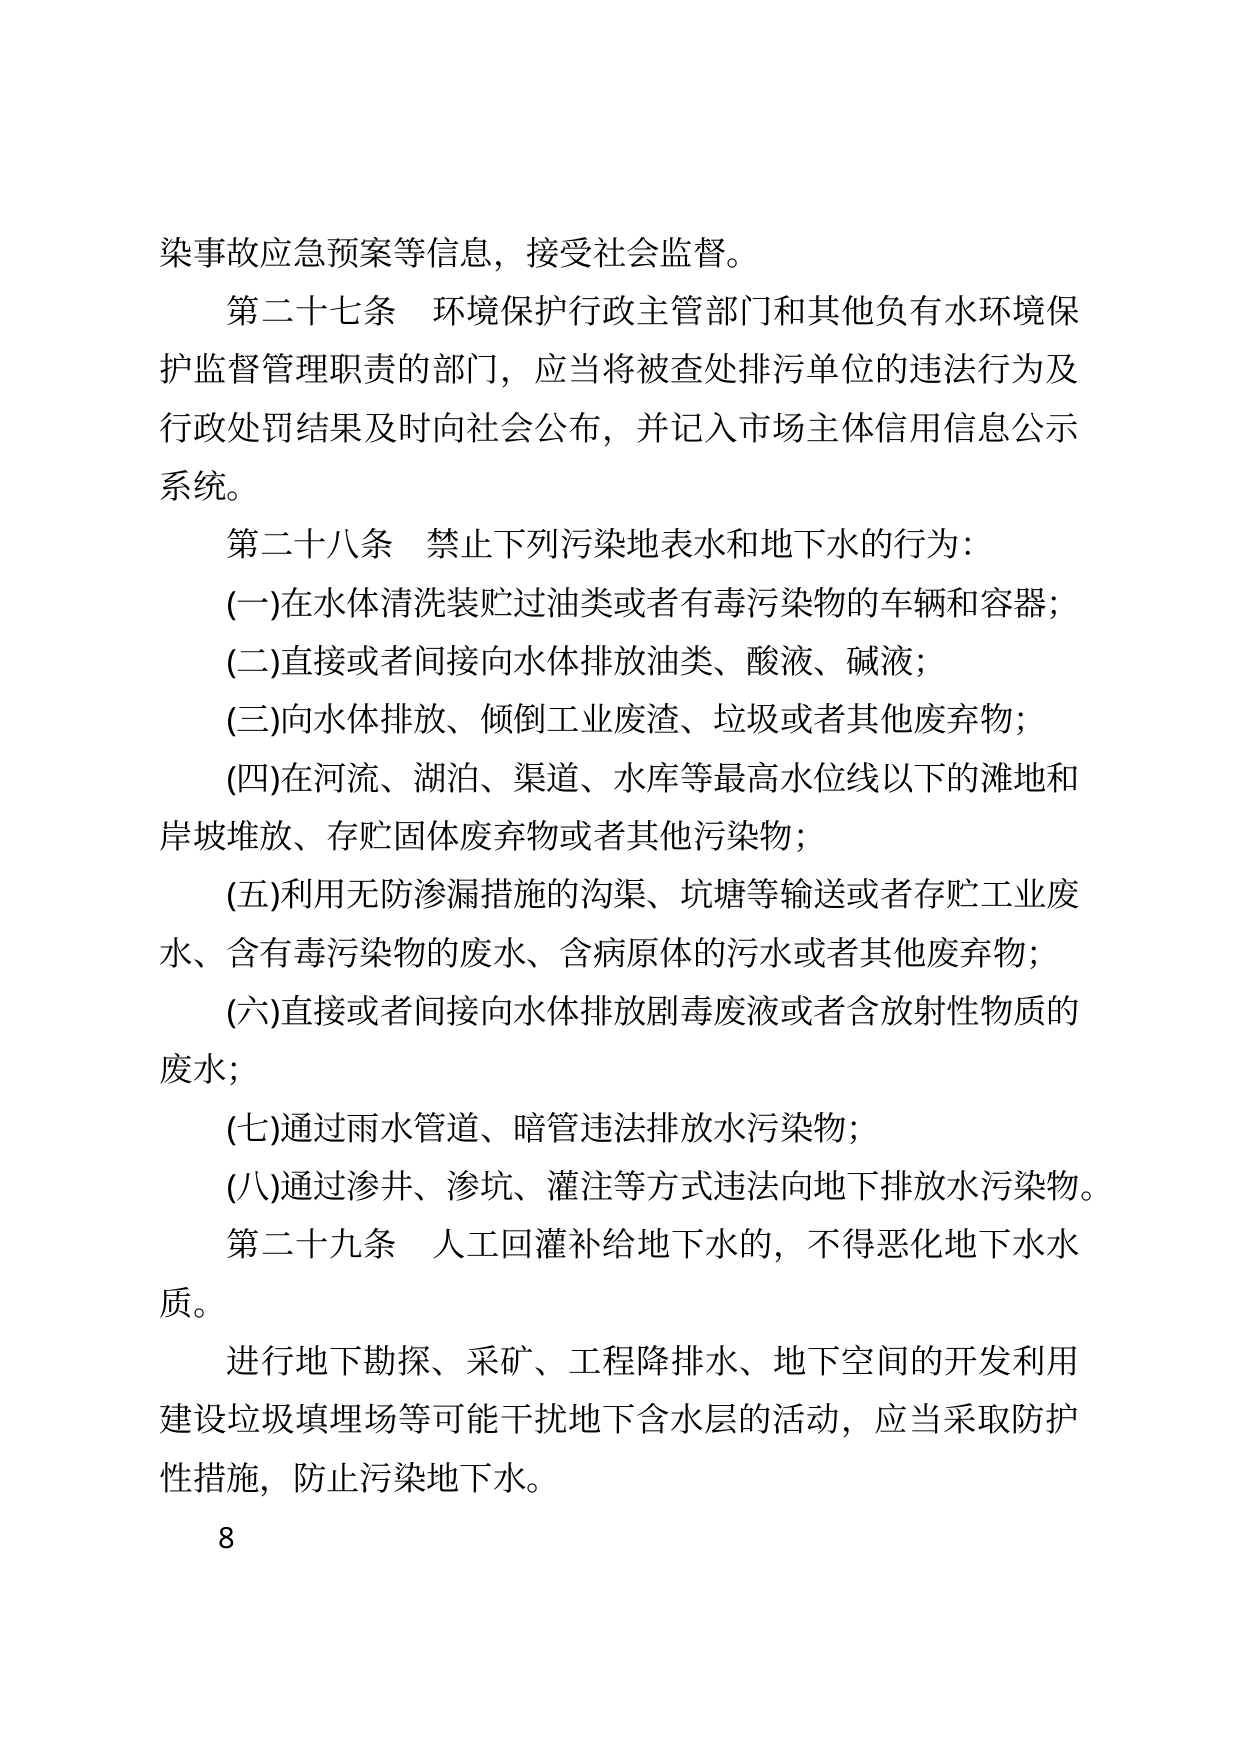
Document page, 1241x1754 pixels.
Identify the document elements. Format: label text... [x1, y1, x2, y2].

text (三)向水体排放、倾倒工业废渣、垃圾或者其他废弃物； [159, 685, 1081, 743]
text 第二十九条 人工回灌补给地下水的，不得恶化地下水水质。 [159, 1210, 1081, 1327]
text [159, 218, 1081, 277]
text (八)通过渗井、渗坑、灌注等方式违法向地下排放水污染物。 [159, 1152, 1081, 1210]
text (二)直接或者间接向水体排放油类、酸液、碱液； [159, 627, 1081, 685]
text 第二十八条 禁止下列污染地表水和地下水的行为： [159, 510, 1081, 568]
text 第二十七条 环境保护行政主管部门和其他负有水环境保护监督管理职责的部门，应当将被查处排污单位的违法行为及行政处罚结果及时向社会公布，并记入市场主体信用信息公示系统。 [159, 277, 1081, 510]
text 进行地下勘探、采矿、工程降排水、地下空间的开发利用、建设垃圾填埋场等可能干扰地下含水层的活动，应当采取防护性措施，防止污染地下水。 [159, 1327, 1081, 1502]
text (四)在河流、湖泊、渠道、水库等最高水位线以下的滩地和岸坡堆放、存贮固体废弃物或者其他污染物； [159, 743, 1081, 860]
text (六)直接或者间接向水体排放剧毒废液或者含放射性物质的废水； [159, 977, 1081, 1093]
text (七)通过雨水管道、暗管违法排放水污染物； [159, 1093, 1081, 1152]
text (一)在水体清洗装贮过油类或者有毒污染物的车辆和容器； [159, 568, 1081, 627]
text (五)利用无防渗漏措施的沟渠、坑塘等输送或者存贮工业废水、含有毒污染物的废水、含病原体的污水或者其他废弃物； [159, 860, 1081, 977]
